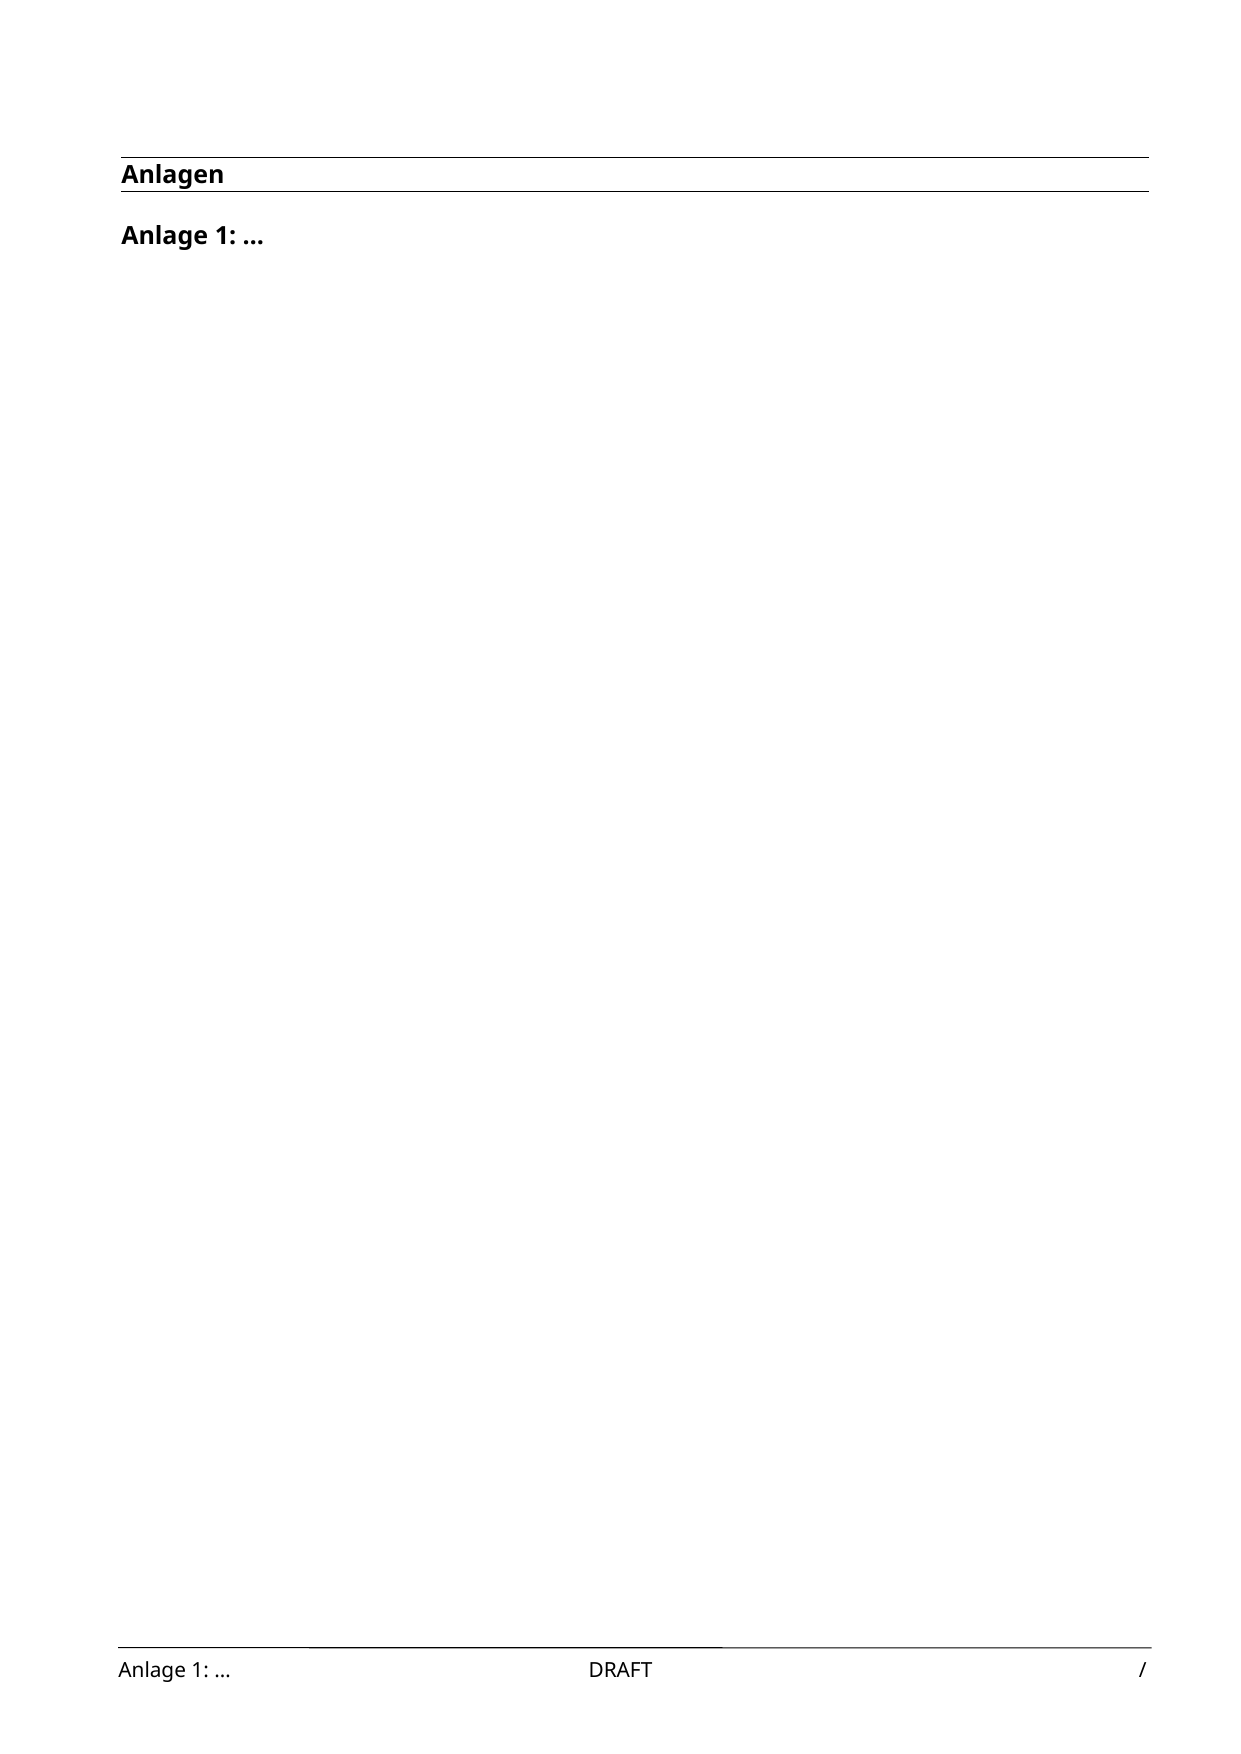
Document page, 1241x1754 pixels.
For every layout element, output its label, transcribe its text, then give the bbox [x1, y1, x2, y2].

text Anlagen [121, 158, 1149, 191]
text Anlage 1: … [121, 217, 1149, 252]
